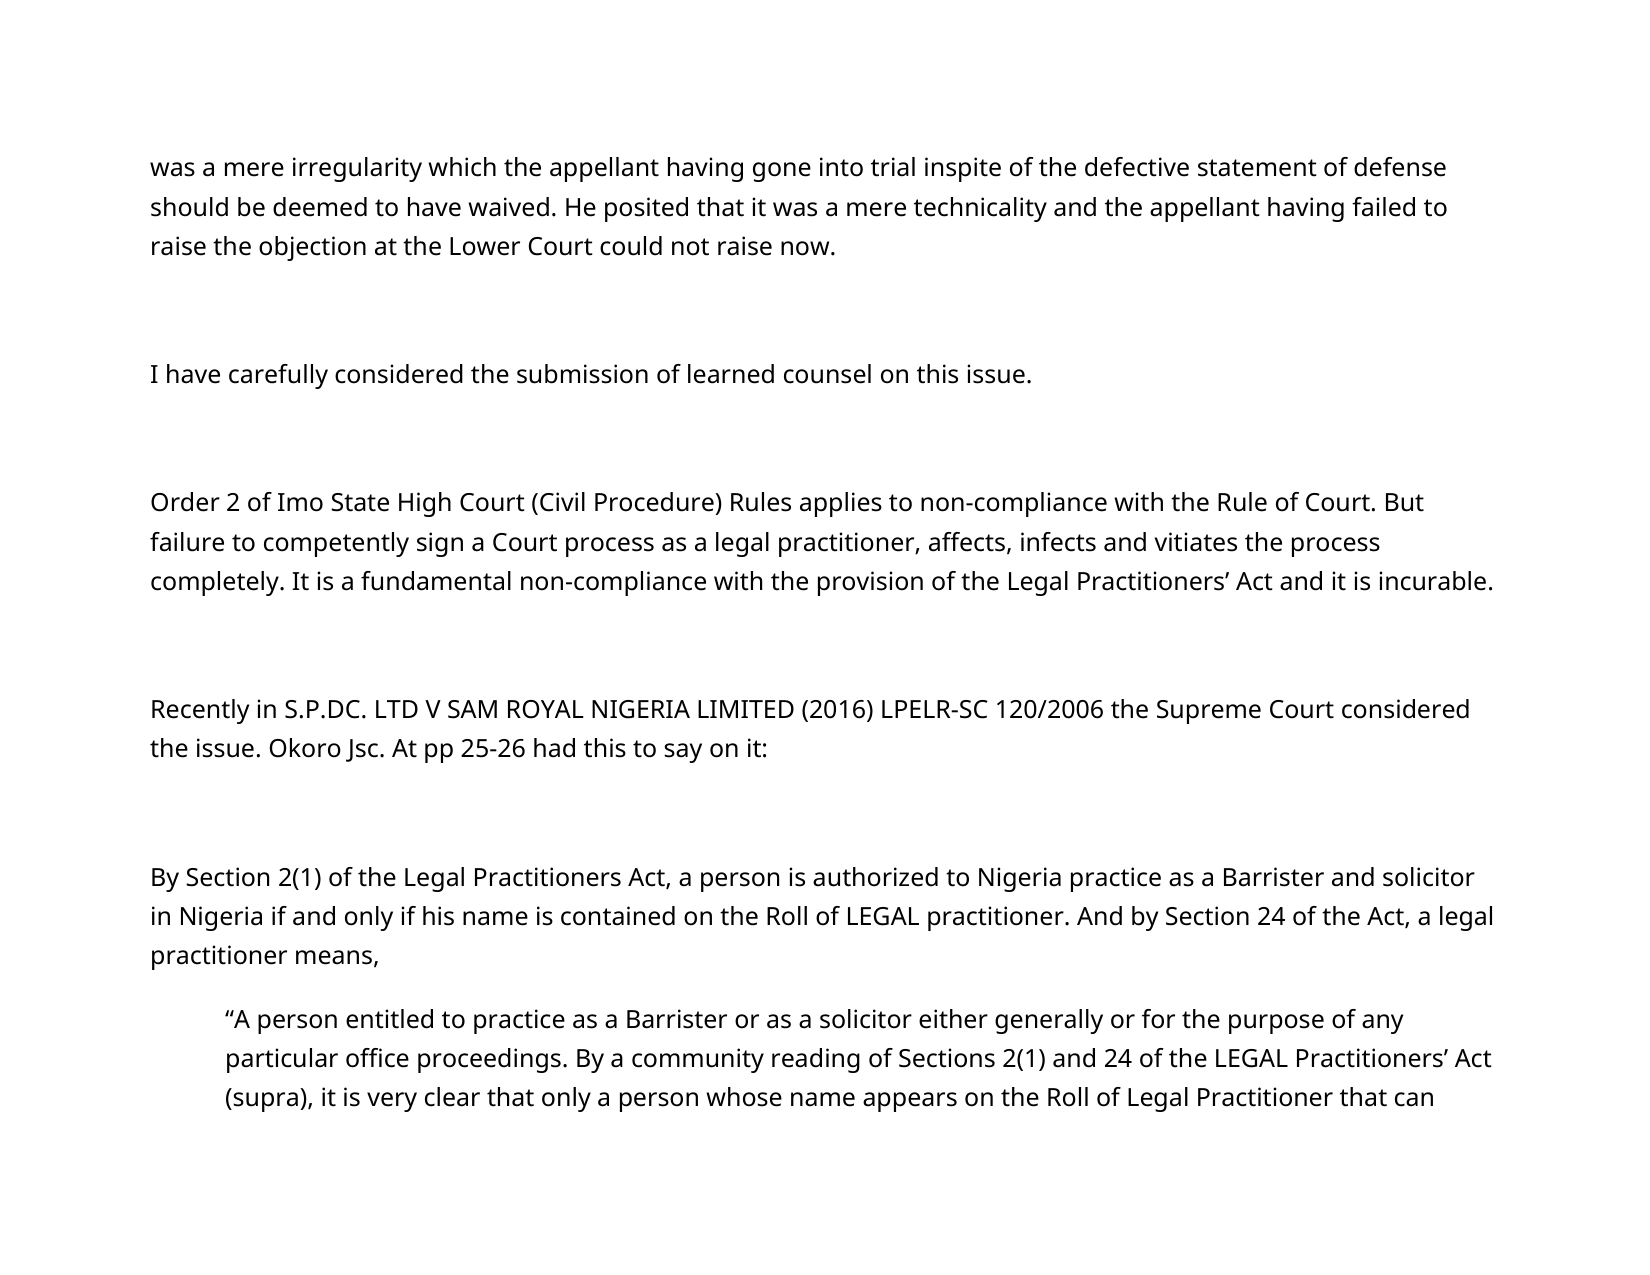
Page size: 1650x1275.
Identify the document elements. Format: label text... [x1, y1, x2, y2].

text Recently in S.P.DC. LTD V SAM ROYAL NIGERIA LIMITED (2016) LPELR-SC 120/2006 the Supreme Court considered the issue. Okoro Jsc. At pp 25-26 had this to say on it: [150, 692, 1500, 765]
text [225, 1002, 1500, 1114]
text I have carefully considered the submission of learned counsel on this issue. [150, 357, 1500, 391]
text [150, 150, 1500, 262]
text Order 2 of Imo State High Court (Civil Procedure) Rules applies to non-compliance with the Rule of Court. But failure to competently sign a Court process as a legal practitioner, affects, infects and vitiates the process completely. It is a fundamental non-compliance with the provision of the Legal Practitioners’ Act and it is incurable. [150, 485, 1500, 597]
text By Section 2(1) of the Legal Practitioners Act, a person is authorized to Nigeria practice as a Barrister and solicitor in Nigeria if and only if his name is contained on the Roll of LEGAL practitioner. And by Section 24 of the Act, a legal practitioner means, [150, 859, 1500, 972]
